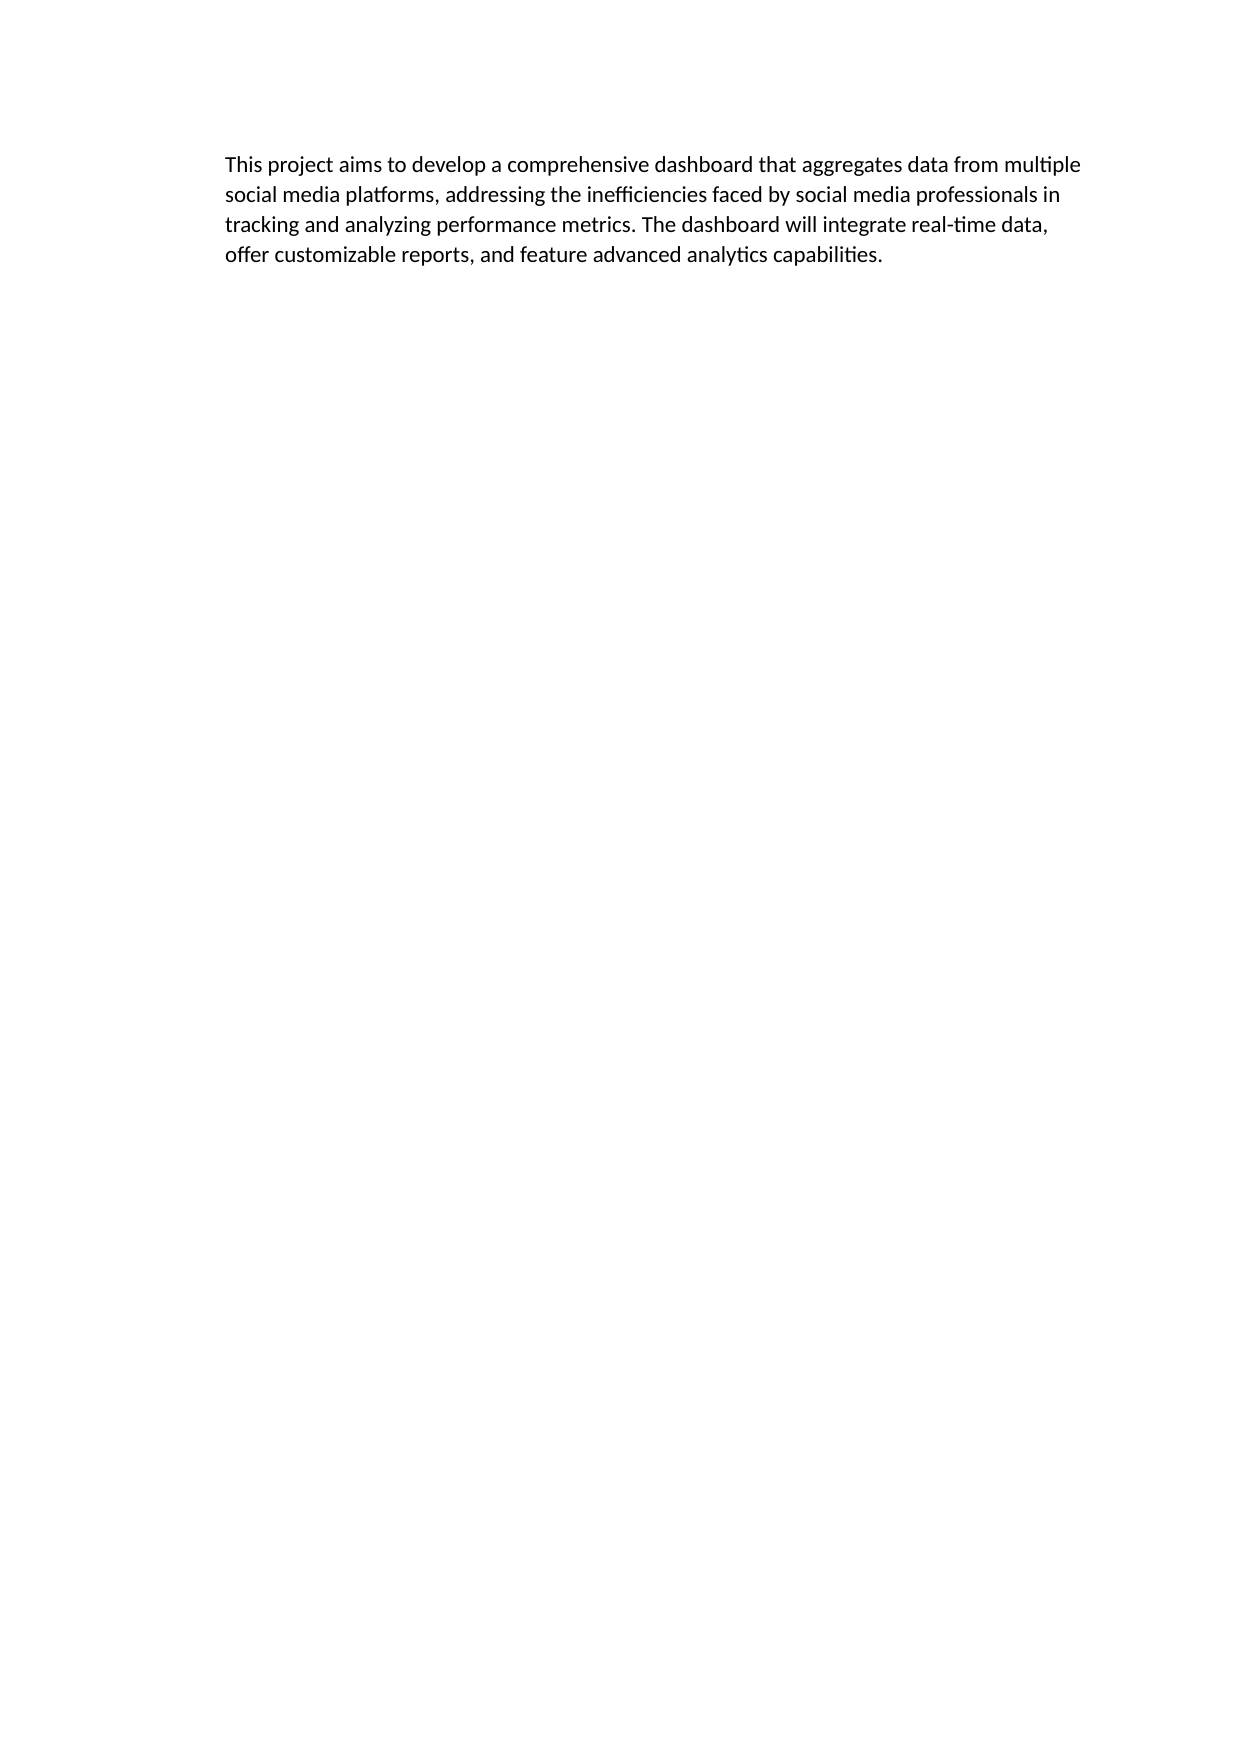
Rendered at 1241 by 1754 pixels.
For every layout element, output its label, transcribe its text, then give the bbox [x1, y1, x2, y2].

text This project aims to develop a comprehensive dashboard that aggregates data from multiple social media platforms, addressing the inefficiencies faced by social media professionals in tracking and analyzing performance metrics. The dashboard will integrate real-time data, offer customizable reports, and feature advanced analytics capabilities. [225, 150, 1090, 269]
